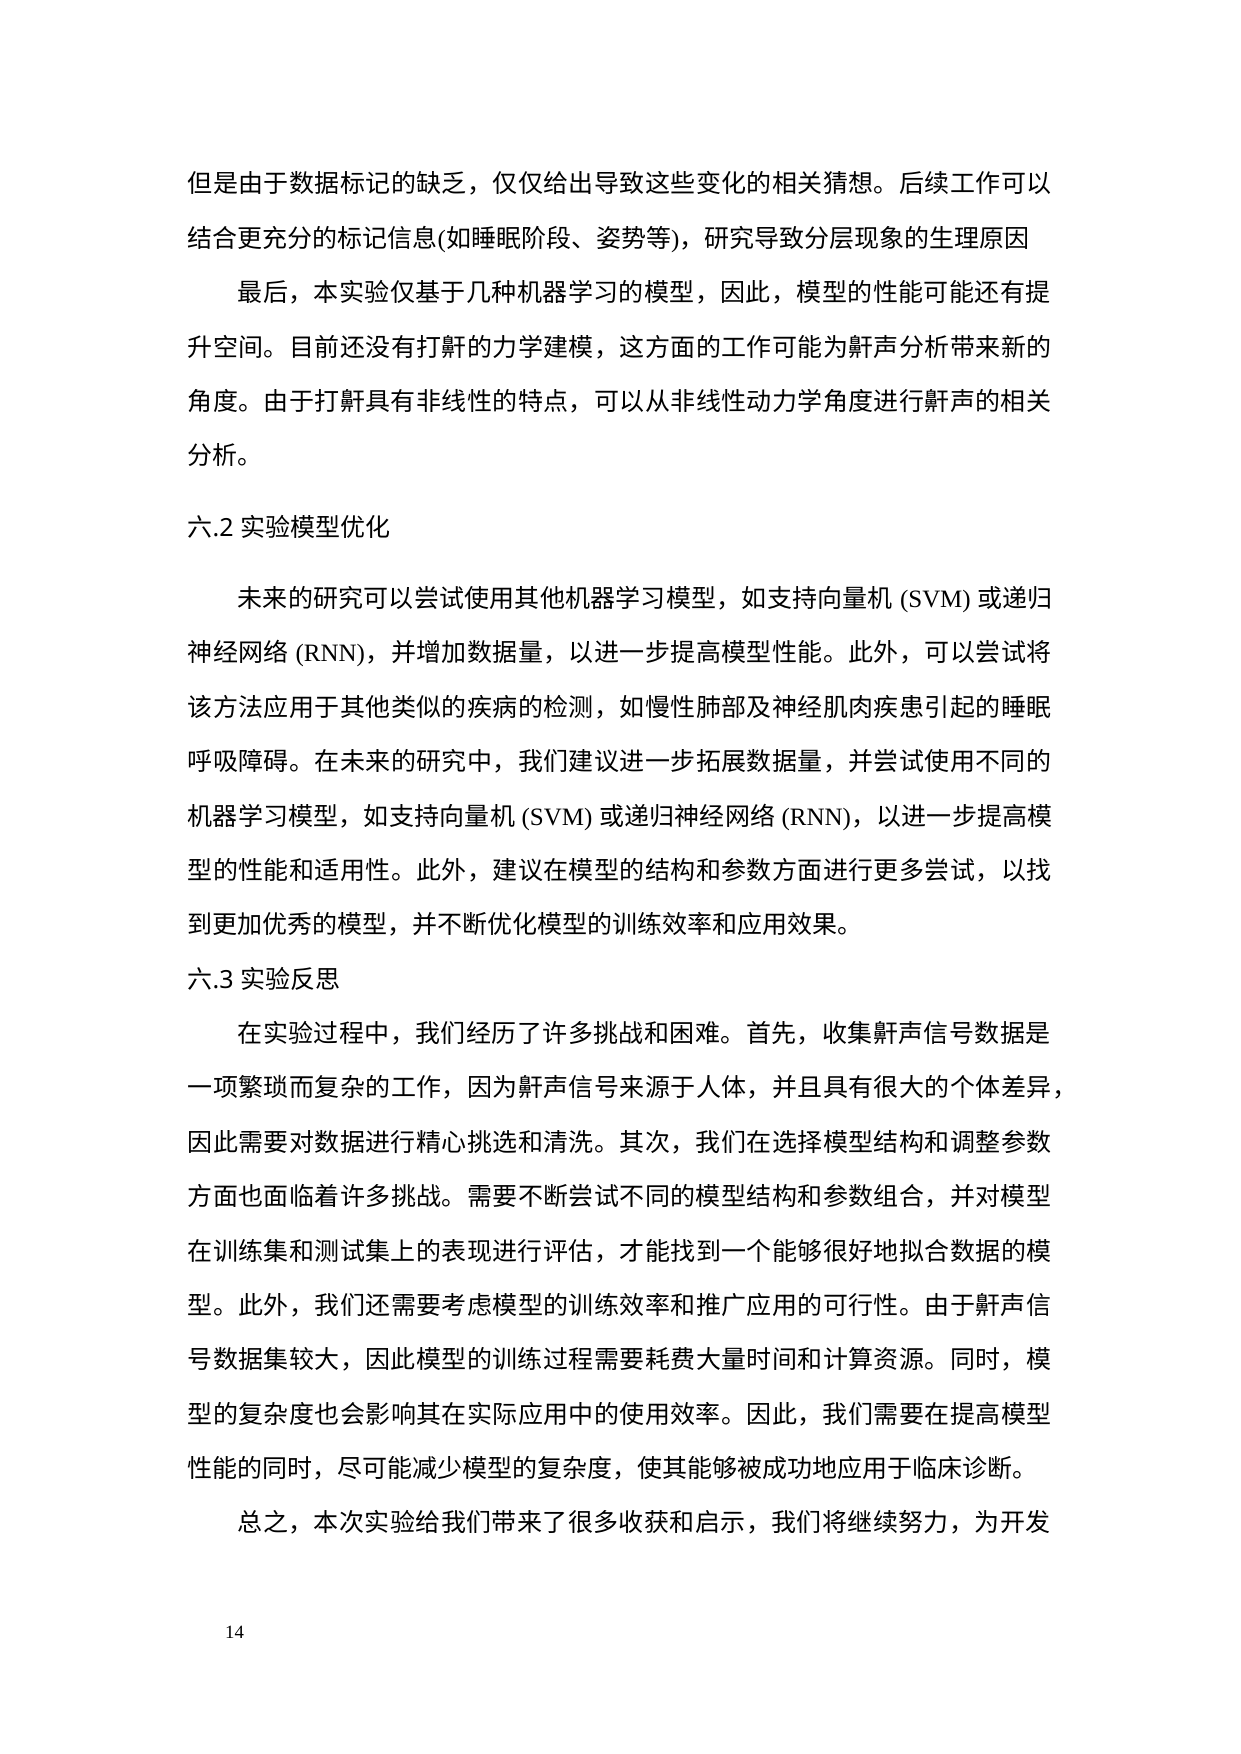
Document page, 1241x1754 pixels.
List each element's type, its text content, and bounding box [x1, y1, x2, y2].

text 实验模型优化 [187, 507, 1053, 543]
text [187, 164, 1053, 254]
text 实验反思 [187, 959, 1053, 995]
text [187, 1503, 1053, 1539]
text 未来的研究可以尝试使用其他机器学习模型，如支持向量机 (SVM) 或递归神经网络 (RNN)，并增加数据量，以进一步提高模型性能。此外，可以尝试将该方法应用于其他类似的疾病的检测，如慢性肺部及神经肌肉疾患引起的睡眠呼吸障碍。在未来的研究中，我们建议进一步拓展数据量，并尝试使用不同的机器学习模型，如支持向量机 (SVM) 或递归神经网络 (RNN)，以进一步提高模型的性能和适用性。此外，建议在模型的结构和参数方面进行更多尝试，以找到更加优秀的模型，并不断优化模型的训练效率和应用效果。 [187, 578, 1053, 941]
text 在实验过程中，我们经历了许多挑战和困难。首先，收集鼾声信号数据是一项繁琐而复杂的工作，因为鼾声信号来源于人体，并且具有很大的个体差异，因此需要对数据进行精心挑选和清洗。其次，我们在选择模型结构和调整参数方面也面临着许多挑战。需要不断尝试不同的模型结构和参数组合，并对模型在训练集和测试集上的表现进行评估，才能找到一个能够很好地拟合数据的模型。此外，我们还需要考虑模型的训练效率和推广应用的可行性。由于鼾声信号数据集较大，因此模型的训练过程需要耗费大量时间和计算资源。同时，模型的复杂度也会影响其在实际应用中的使用效率。因此，我们需要在提高模型性能的同时，尽可能减少模型的复杂度，使其能够被成功地应用于临床诊断。 [187, 1013, 1053, 1485]
text 最后，本实验仅基于几种机器学习的模型，因此，模型的性能可能还有提升空间。目前还没有打鼾的力学建模，这方面的工作可能为鼾声分析带来新的角度。由于打鼾具有非线性的特点，可以从非线性动力学角度进行鼾声的相关分析。 [187, 273, 1053, 472]
